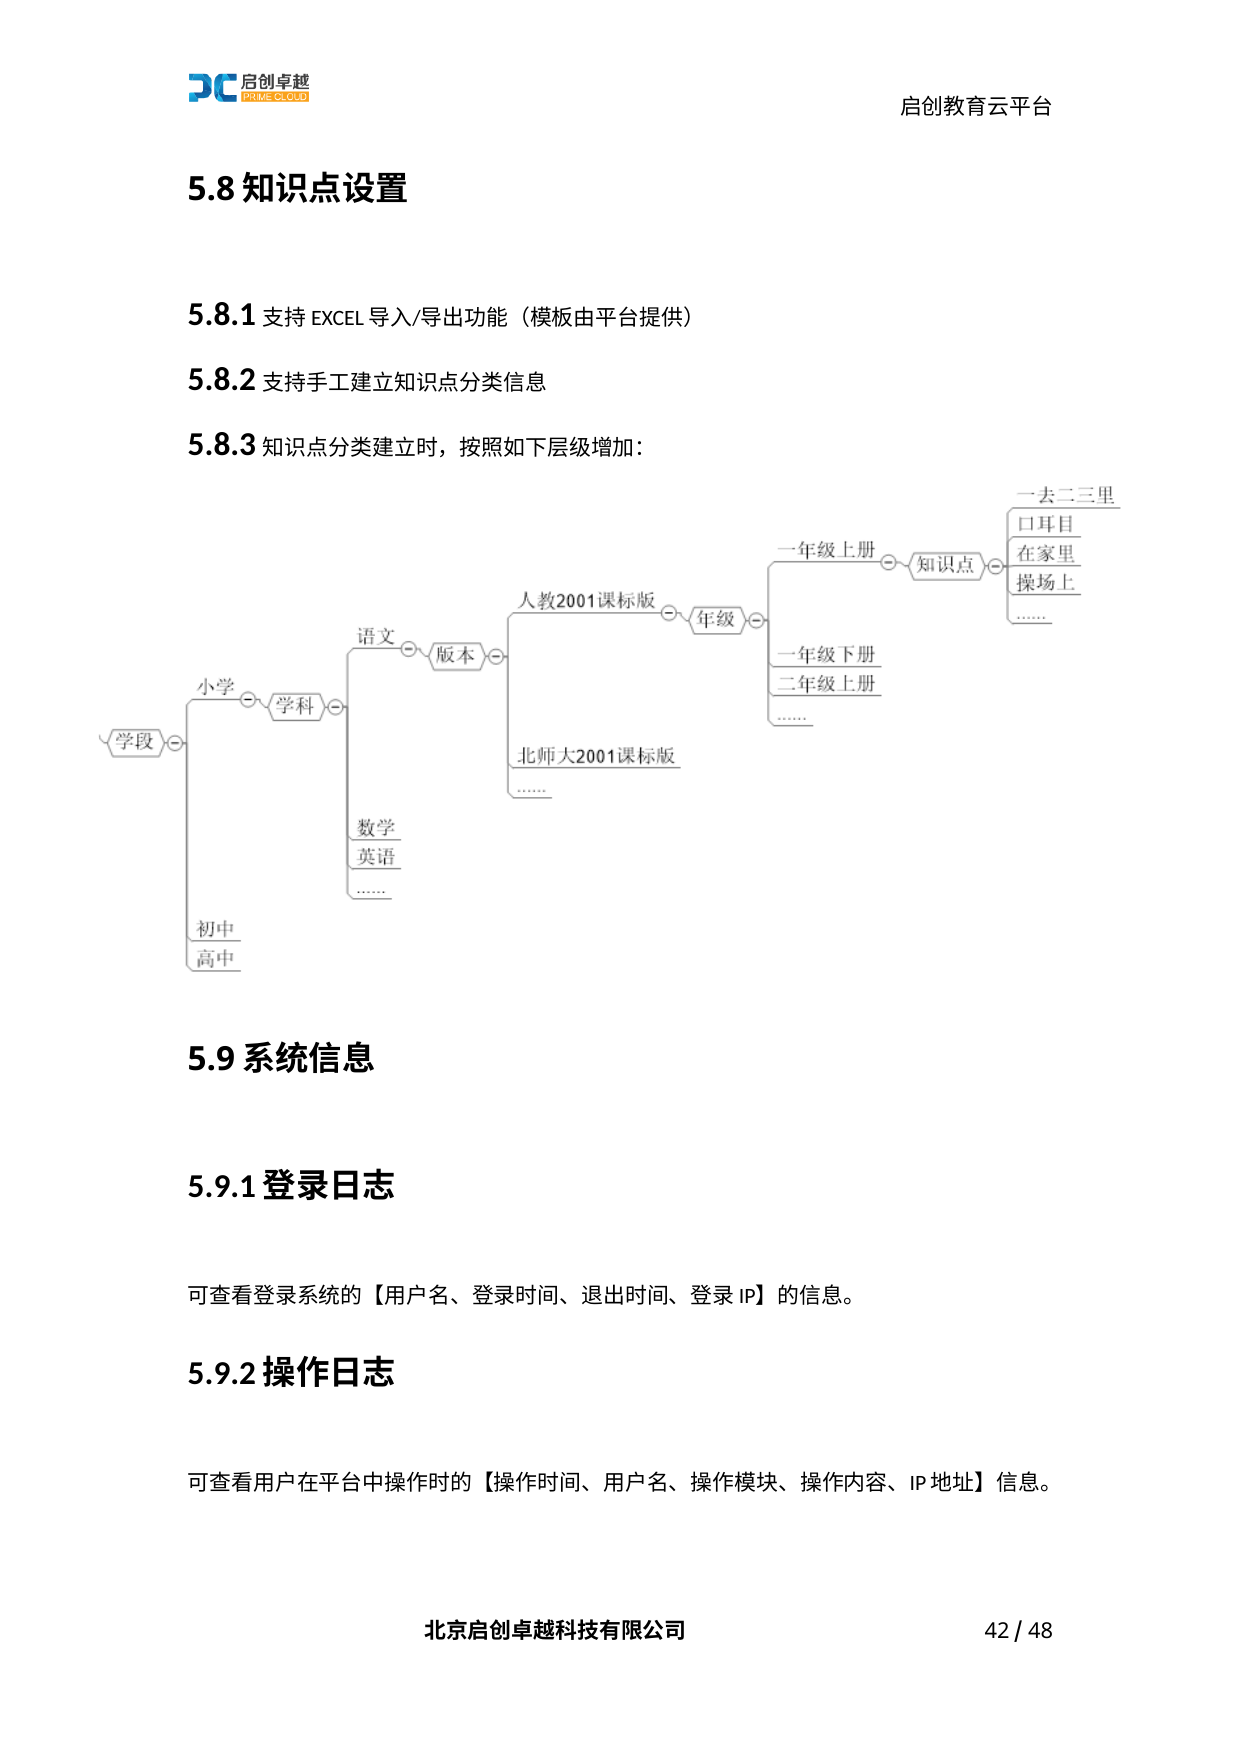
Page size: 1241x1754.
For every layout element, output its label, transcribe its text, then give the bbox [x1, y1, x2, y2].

text 5.8.1支持EXCEL导入/导出功能（模板由平台提供） [187, 281, 1053, 346]
text 可查看登录系统的【用户名、登录时间、退出时间、登录IP】的信息。 [187, 1278, 1053, 1310]
picture [98, 476, 1135, 977]
subtitle 5.9系统信息 [187, 1023, 1053, 1088]
subtitle 5.9.1登录日志 [187, 1151, 1053, 1216]
text 5.8.3知识点分类建立时，按照如下层级增加： [187, 411, 1053, 476]
picture [187, 70, 309, 106]
subtitle 5.8知识点设置 [187, 154, 1053, 219]
subtitle 5.9.2操作日志 [187, 1337, 1053, 1402]
text 可查看用户在平台中操作时的【操作时间、用户名、操作模块、操作内容、IP地址】信息。 [187, 1464, 1053, 1497]
text 5.8.2支持手工建立知识点分类信息 [187, 346, 1053, 411]
